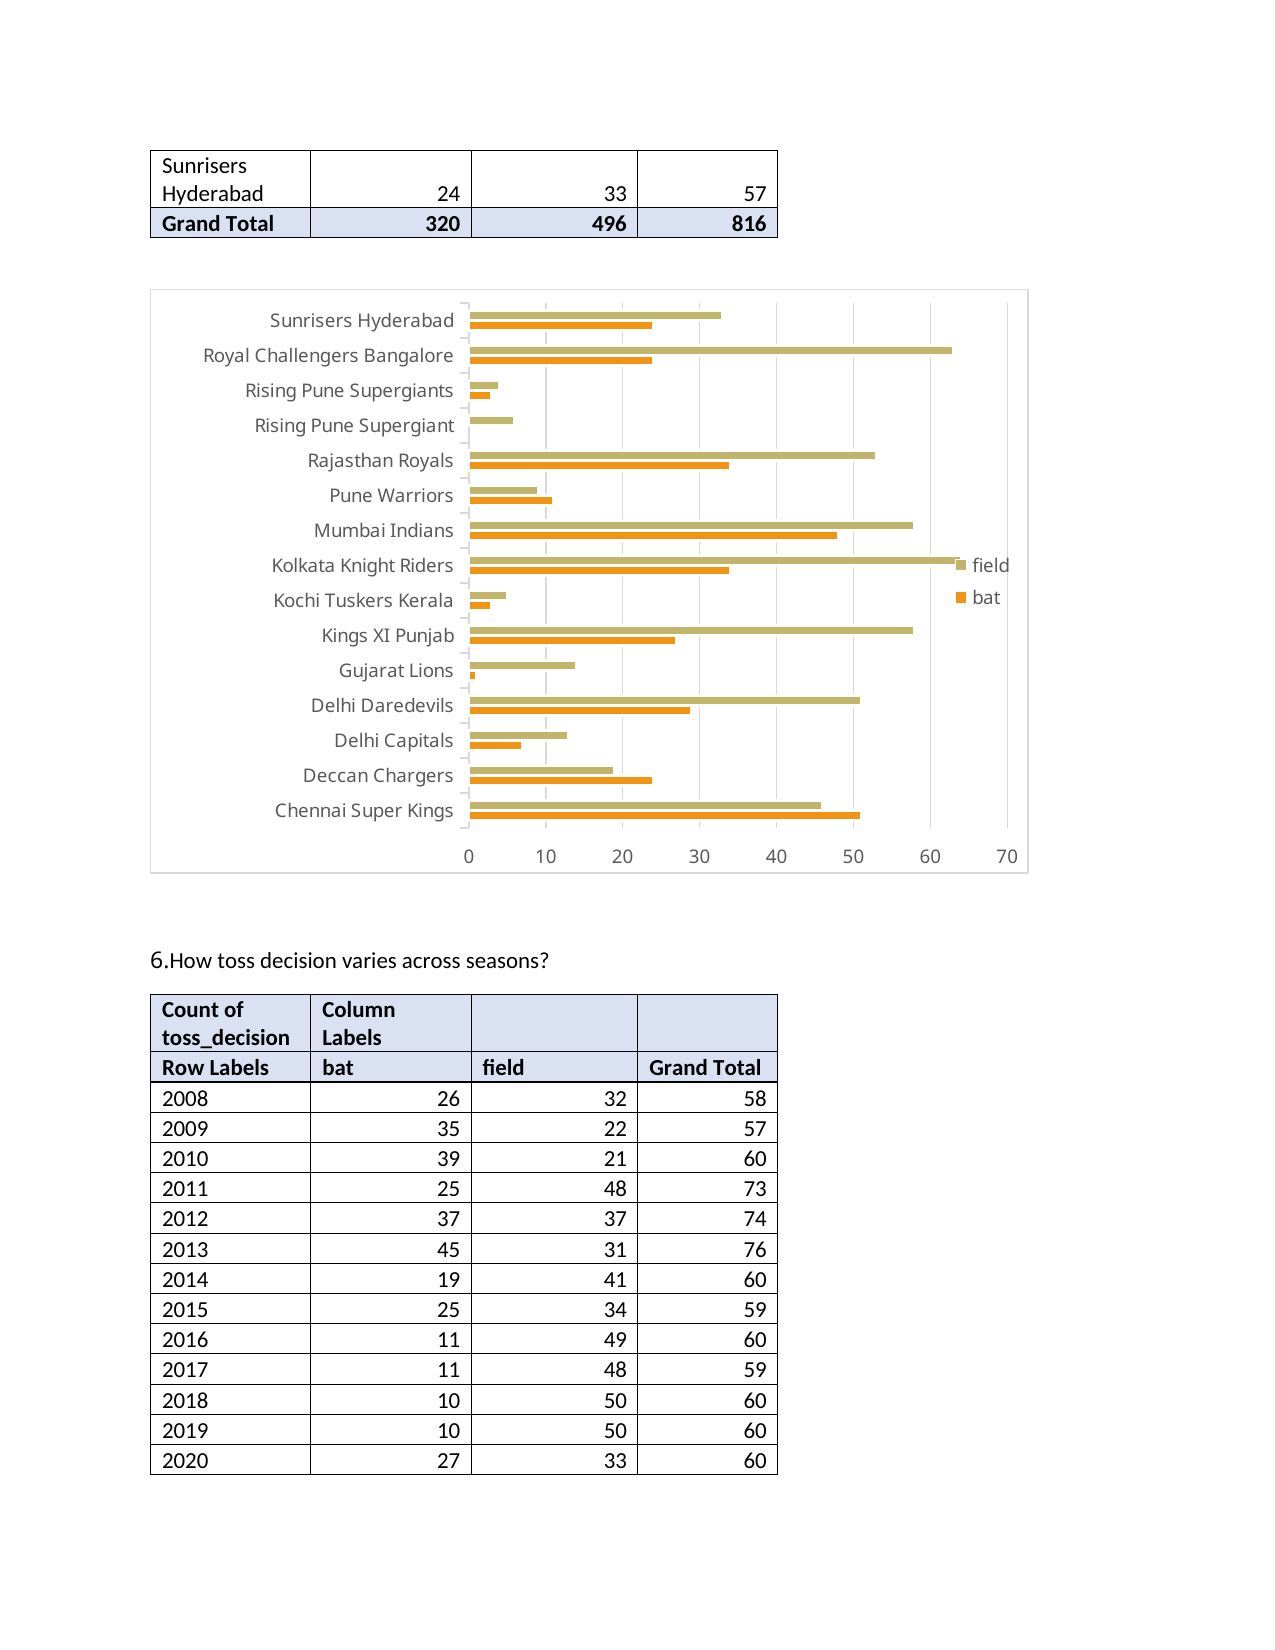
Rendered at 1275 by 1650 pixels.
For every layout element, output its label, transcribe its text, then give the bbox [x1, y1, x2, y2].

table_cell 50 [472, 1415, 637, 1444]
table_cell 25 [311, 1294, 471, 1323]
table_cell 60 [638, 1324, 777, 1353]
table_cell 2012 [151, 1203, 310, 1232]
table_cell 35 [311, 1113, 471, 1142]
table_cell field [472, 1052, 637, 1081]
table_cell 60 [638, 1385, 777, 1414]
table_cell 2018 [151, 1385, 310, 1414]
table_cell bat [311, 1052, 471, 1081]
table_cell 19 [311, 1264, 471, 1293]
table_cell 39 [311, 1143, 471, 1172]
table_cell 49 [472, 1324, 637, 1353]
text 6.How toss decision varies across seasons? [150, 944, 1125, 975]
table_cell 2010 [151, 1143, 310, 1172]
table_cell 57 [638, 1113, 777, 1142]
table_cell 74 [638, 1203, 777, 1232]
table_cell 2015 [151, 1294, 310, 1323]
table_cell 11 [311, 1354, 471, 1383]
table_cell 33 [472, 1445, 637, 1474]
table_cell 24 [311, 151, 471, 207]
table_cell 496 [472, 208, 637, 237]
table_cell 50 [472, 1385, 637, 1414]
table_cell Row Labels [151, 1052, 310, 1081]
table_cell 60 [638, 1264, 777, 1293]
table_cell 76 [638, 1234, 777, 1263]
table_cell Sunrisers Hyderabad [151, 151, 310, 207]
table_cell 2016 [151, 1324, 310, 1353]
table_cell 10 [311, 1385, 471, 1414]
table_cell 2019 [151, 1415, 310, 1444]
table_cell 59 [638, 1354, 777, 1383]
table_cell Grand Total [151, 208, 310, 237]
table_cell 320 [311, 208, 471, 237]
table_cell 31 [472, 1234, 637, 1263]
table_cell 37 [311, 1203, 471, 1232]
table_cell 2011 [151, 1173, 310, 1202]
table_header [638, 995, 777, 1051]
table_cell 11 [311, 1324, 471, 1353]
table_cell 41 [472, 1264, 637, 1293]
table_cell 10 [311, 1415, 471, 1444]
table_cell 2009 [151, 1113, 310, 1142]
table_cell 60 [638, 1415, 777, 1444]
table_cell 816 [638, 208, 777, 237]
table_cell 21 [472, 1143, 637, 1172]
table_cell Grand Total [638, 1052, 777, 1081]
table_cell 33 [472, 151, 637, 207]
table_cell 57 [638, 151, 777, 207]
table_cell 32 [472, 1083, 637, 1112]
table_cell 45 [311, 1234, 471, 1263]
table_header Column Labels [311, 995, 471, 1051]
table_cell 48 [472, 1173, 637, 1202]
table_cell 26 [311, 1083, 471, 1112]
table_cell 58 [638, 1083, 777, 1112]
table_header Count of toss_decision [151, 995, 310, 1051]
table_cell 60 [638, 1143, 777, 1172]
table_cell 2008 [151, 1083, 310, 1112]
table_cell 2014 [151, 1264, 310, 1293]
table_cell 59 [638, 1294, 777, 1323]
table_cell 48 [472, 1354, 637, 1383]
table_cell 25 [311, 1173, 471, 1202]
table_cell 34 [472, 1294, 637, 1323]
table_cell 37 [472, 1203, 637, 1232]
table_cell 2020 [151, 1445, 310, 1474]
table_cell 60 [638, 1445, 777, 1474]
table_cell 2017 [151, 1354, 310, 1383]
table_header [472, 995, 637, 1051]
table_cell 2013 [151, 1234, 310, 1263]
table_cell 27 [311, 1445, 471, 1474]
table_cell 73 [638, 1173, 777, 1202]
table_cell 22 [472, 1113, 637, 1142]
